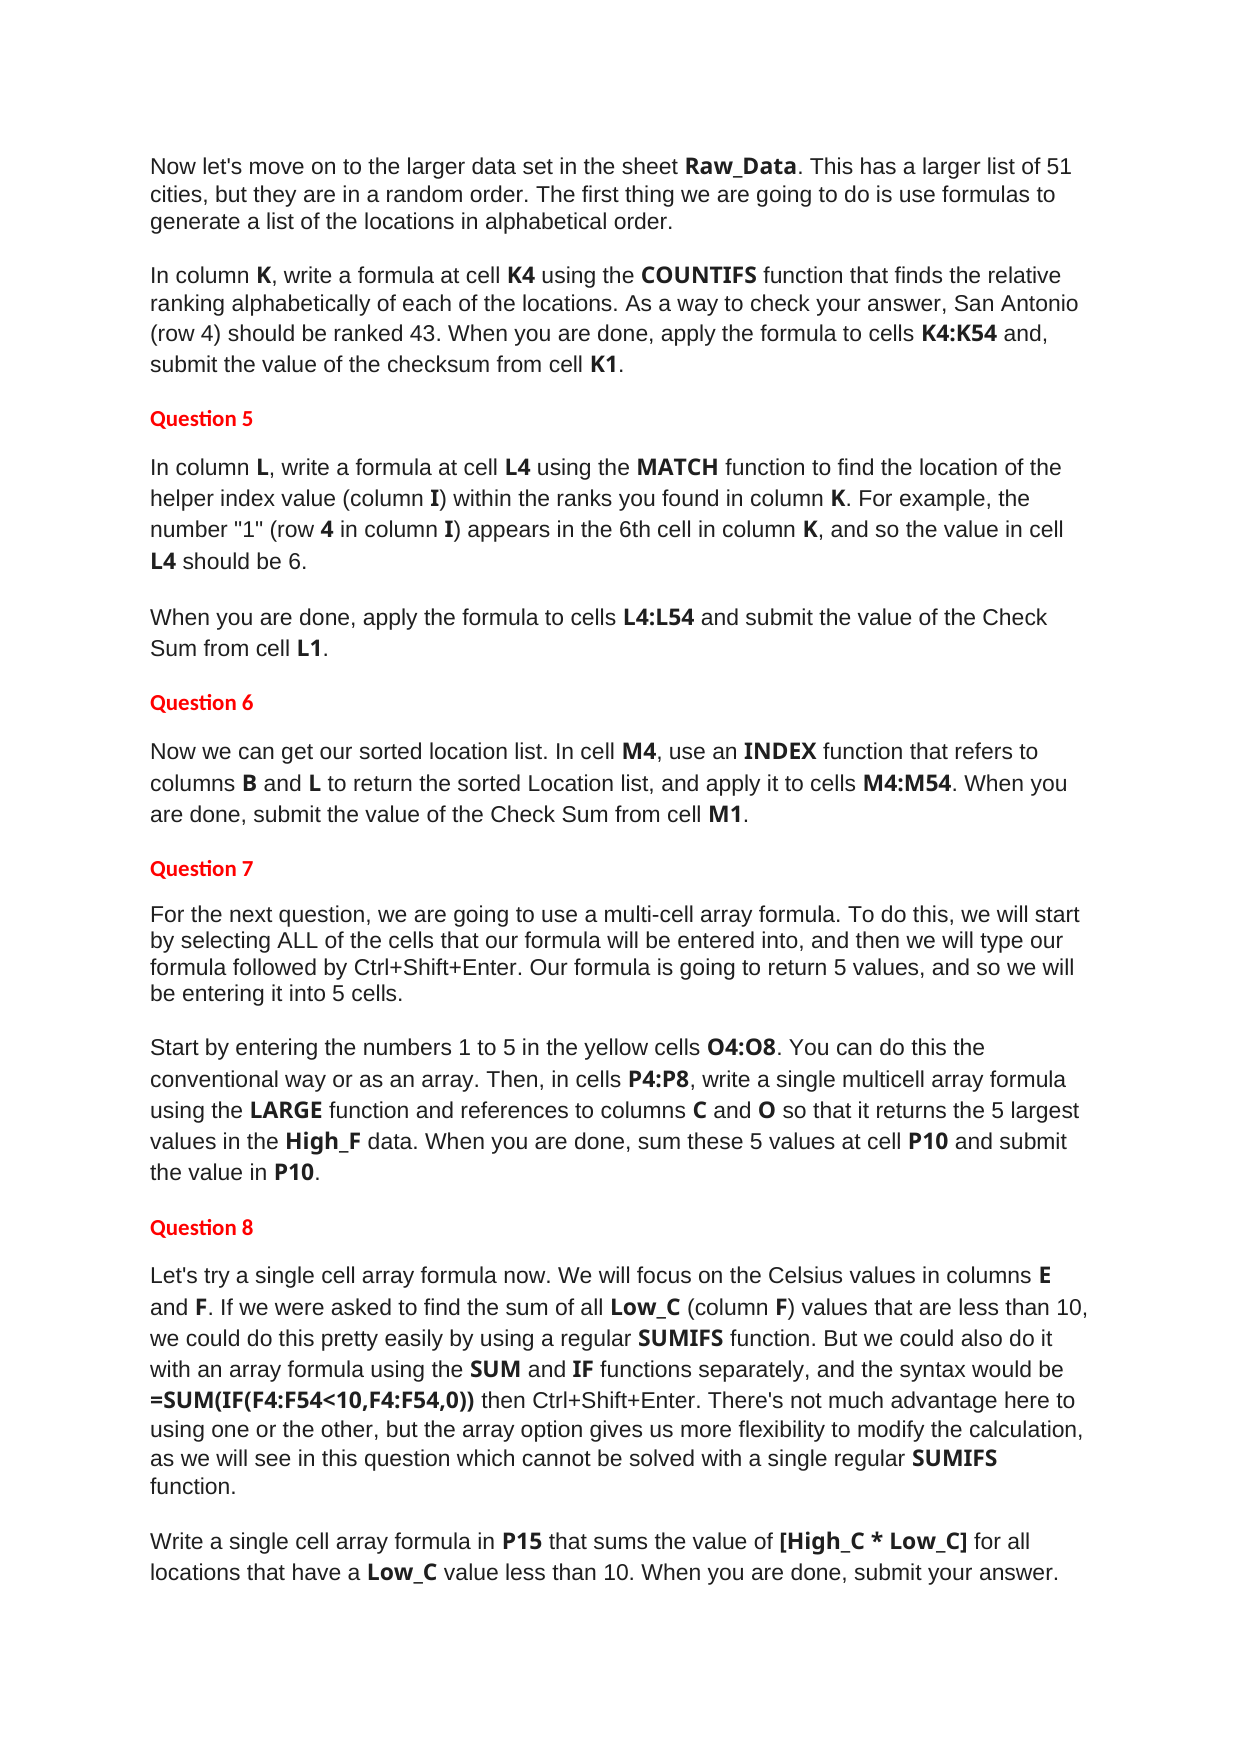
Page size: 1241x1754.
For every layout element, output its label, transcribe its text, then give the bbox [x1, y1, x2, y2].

text Start by entering the numbers 1 to 5 in the yellow cells O4:O8. You can do this the conventional way or as an array. Then, in cells P4:P8, write a single multicell array formula using the LARGE function and references to columns C and O so that it returns the 5 largest values in the High_F data. When you are done, sum these 5 values at cell P10 and submit the value in P10. [150, 1031, 1090, 1188]
text Now let's move on to the larger data set in the sheet Raw_Data. This has a larger list of 51 cities, but they are in a random order. The first thing we are going to do is use formulas to generate a list of the locations in alphabetical order. [150, 150, 1090, 234]
text Let's try a single cell array formula now. We will focus on the Celsius values in columns E and F. If we were asked to find the sum of all Low_C (column F) values that are less than 10, we could do this pretty easily by using a regular SUMIFS function. But we could also do it with an array formula using the SUM and IF functions separately, and the syntax would be =SUM(IF(F4:F54<10,F4:F54,0)) then Ctrl+Shift+Enter. There's not much advantage here to using one or the other, but the array option gives us more flexibility to modify the calculation, as we will see in this question which cannot be solved with a single regular SUMIFS function. [150, 1259, 1090, 1500]
text Question 8 [150, 1213, 1090, 1241]
text In column K, write a formula at cell K4 using the COUNTIFS function that finds the relative ranking alphabetically of each of the locations. As a way to check your answer, San Antonio (row 4) should be ranked 43. When you are done, apply the formula to cells K4:K54 and, submit the value of the checksum from cell K1. [150, 259, 1090, 379]
text Write a single cell array formula in P15 that sums the value of [High_C * Low_C] for all locations that have a Low_C value less than 10. When you are done, submit your answer. [150, 1525, 1090, 1587]
text Question 5 [150, 404, 1090, 432]
text When you are done, apply the formula to cells L4:L54 and submit the value of the Check Sum from cell L1. [150, 601, 1090, 663]
text For the next question, we are going to use a multi-cell array formula. To do this, we will start by selecting ALL of the cells that our formula will be entered into, and then we will type our formula followed by Ctrl+Shift+Enter. Our formula is going to return 5 values, and so we will be entering it into 5 cells. [150, 901, 1090, 1006]
text Question 7 [150, 854, 1090, 882]
text Question 6 [150, 688, 1090, 716]
text In column L, write a formula at cell L4 using the MATCH function to find the location of the helper index value (column I) within the ranks you found in column K. For example, the number "1" (row 4 in column I) appears in the 6th cell in column K, and so the value in cell L4 should be 6. [150, 451, 1090, 576]
text Now we can get our sorted location list. In cell M4, use an INDEX function that refers to columns B and L to return the sorted Location list, and apply it to cells M4:M54. When you are done, submit the value of the Check Sum from cell M1. [150, 735, 1090, 829]
